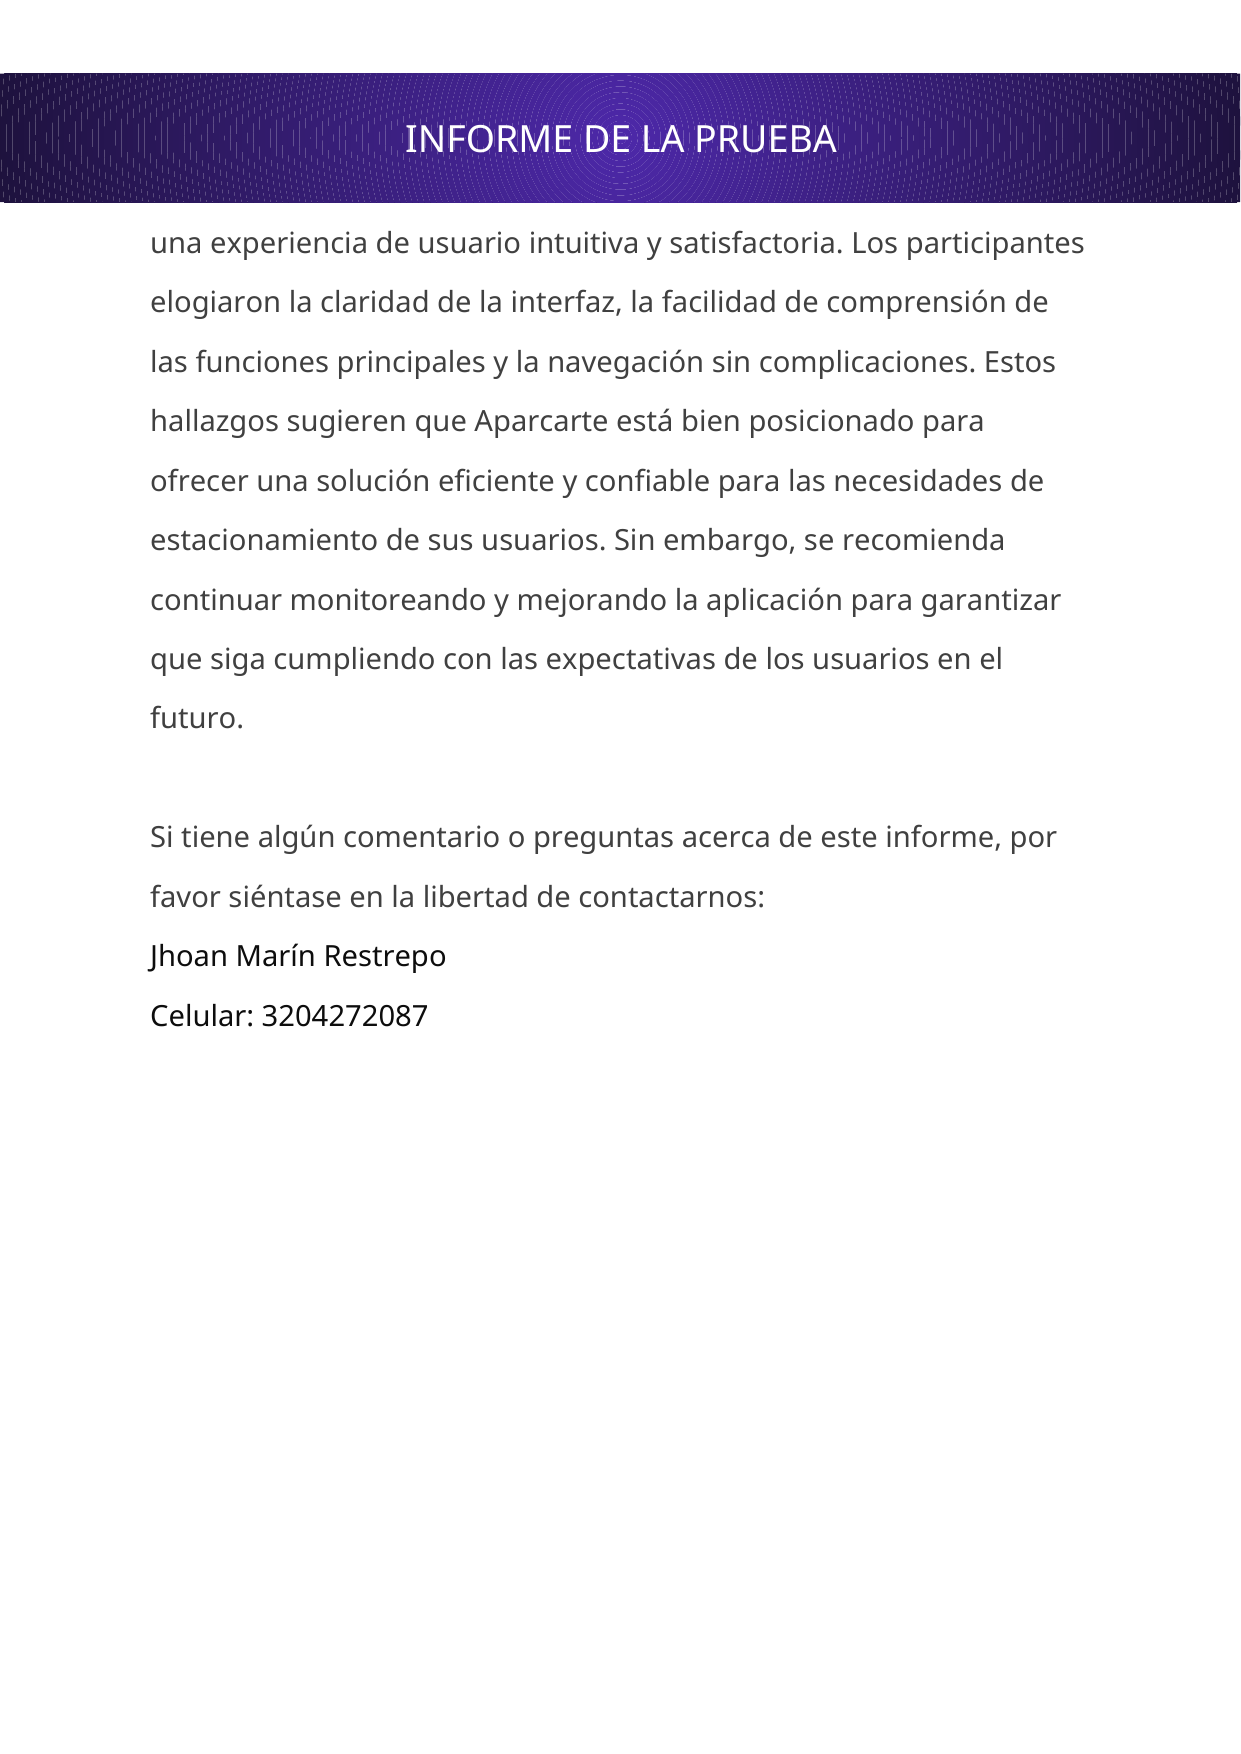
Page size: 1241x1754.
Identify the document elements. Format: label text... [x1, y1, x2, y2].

text Celular: 3204272087 [150, 995, 1090, 1035]
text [150, 150, 1090, 737]
text Si tiene algún comentario o preguntas acerca de este informe, por favor siéntase en la libertad de contactarnos: [150, 817, 1090, 916]
text Jhoan Marín Restrepo [150, 936, 1090, 975]
